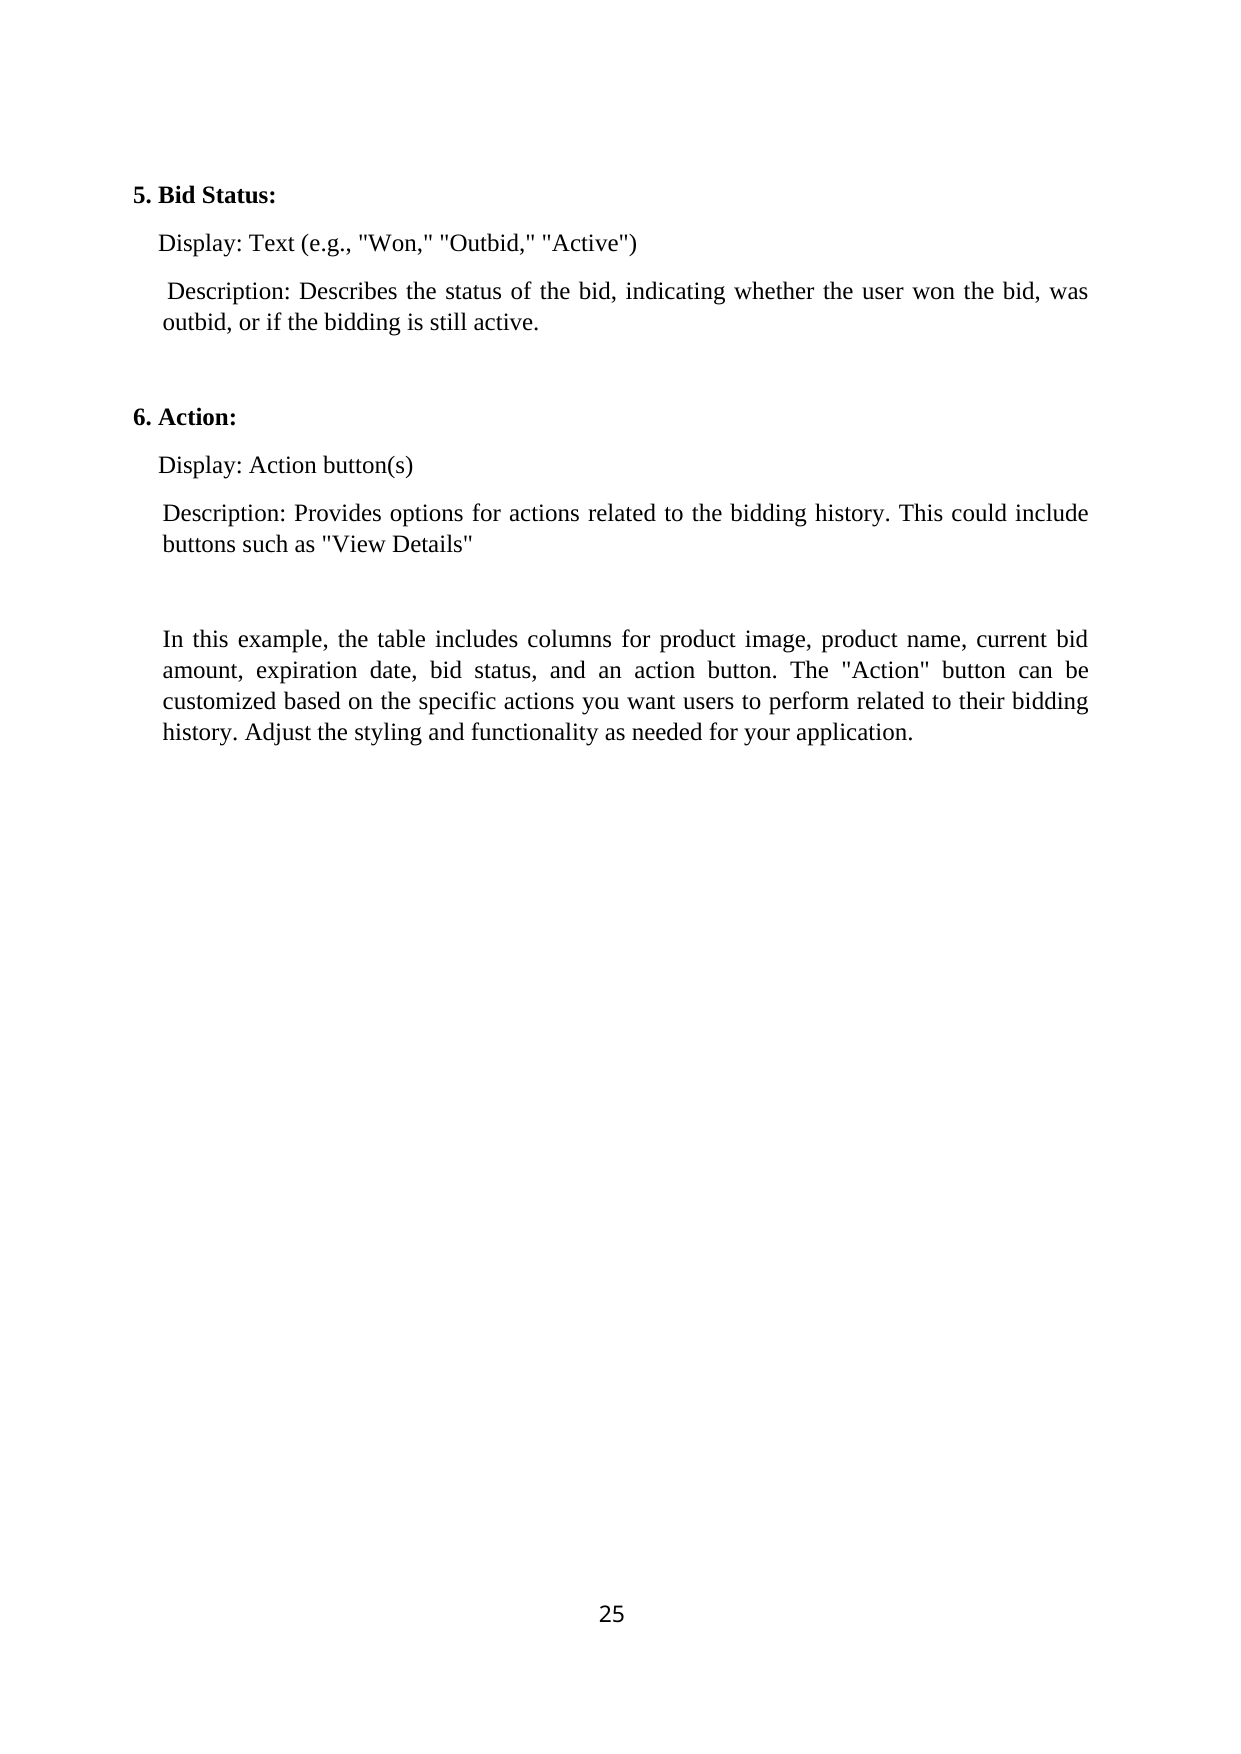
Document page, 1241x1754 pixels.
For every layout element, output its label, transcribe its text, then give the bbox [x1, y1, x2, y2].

text 5. Bid Status: [133, 181, 1090, 209]
text Description: Provides options for actions related to the bidding history. This could include buttons such as "View Details" [162, 498, 1090, 558]
text Description: Describes the status of the bid, indicating whether the user won the bid, was outbid, or if the bidding is still active. [133, 276, 1090, 336]
text In this example, the table includes columns for product image, product name, current bid amount, expiration date, bid status, and an action button. The "Action" button can be customized based on the specific actions you want users to perform related to their bidding history. Adjust the styling and functionality as needed for your application. [162, 624, 1090, 746]
text Display: Text (e.g., "Won," "Outbid," "Active") [133, 228, 1090, 257]
text 6. Action: [133, 402, 1090, 431]
text Display: Action button(s) [133, 450, 1090, 479]
